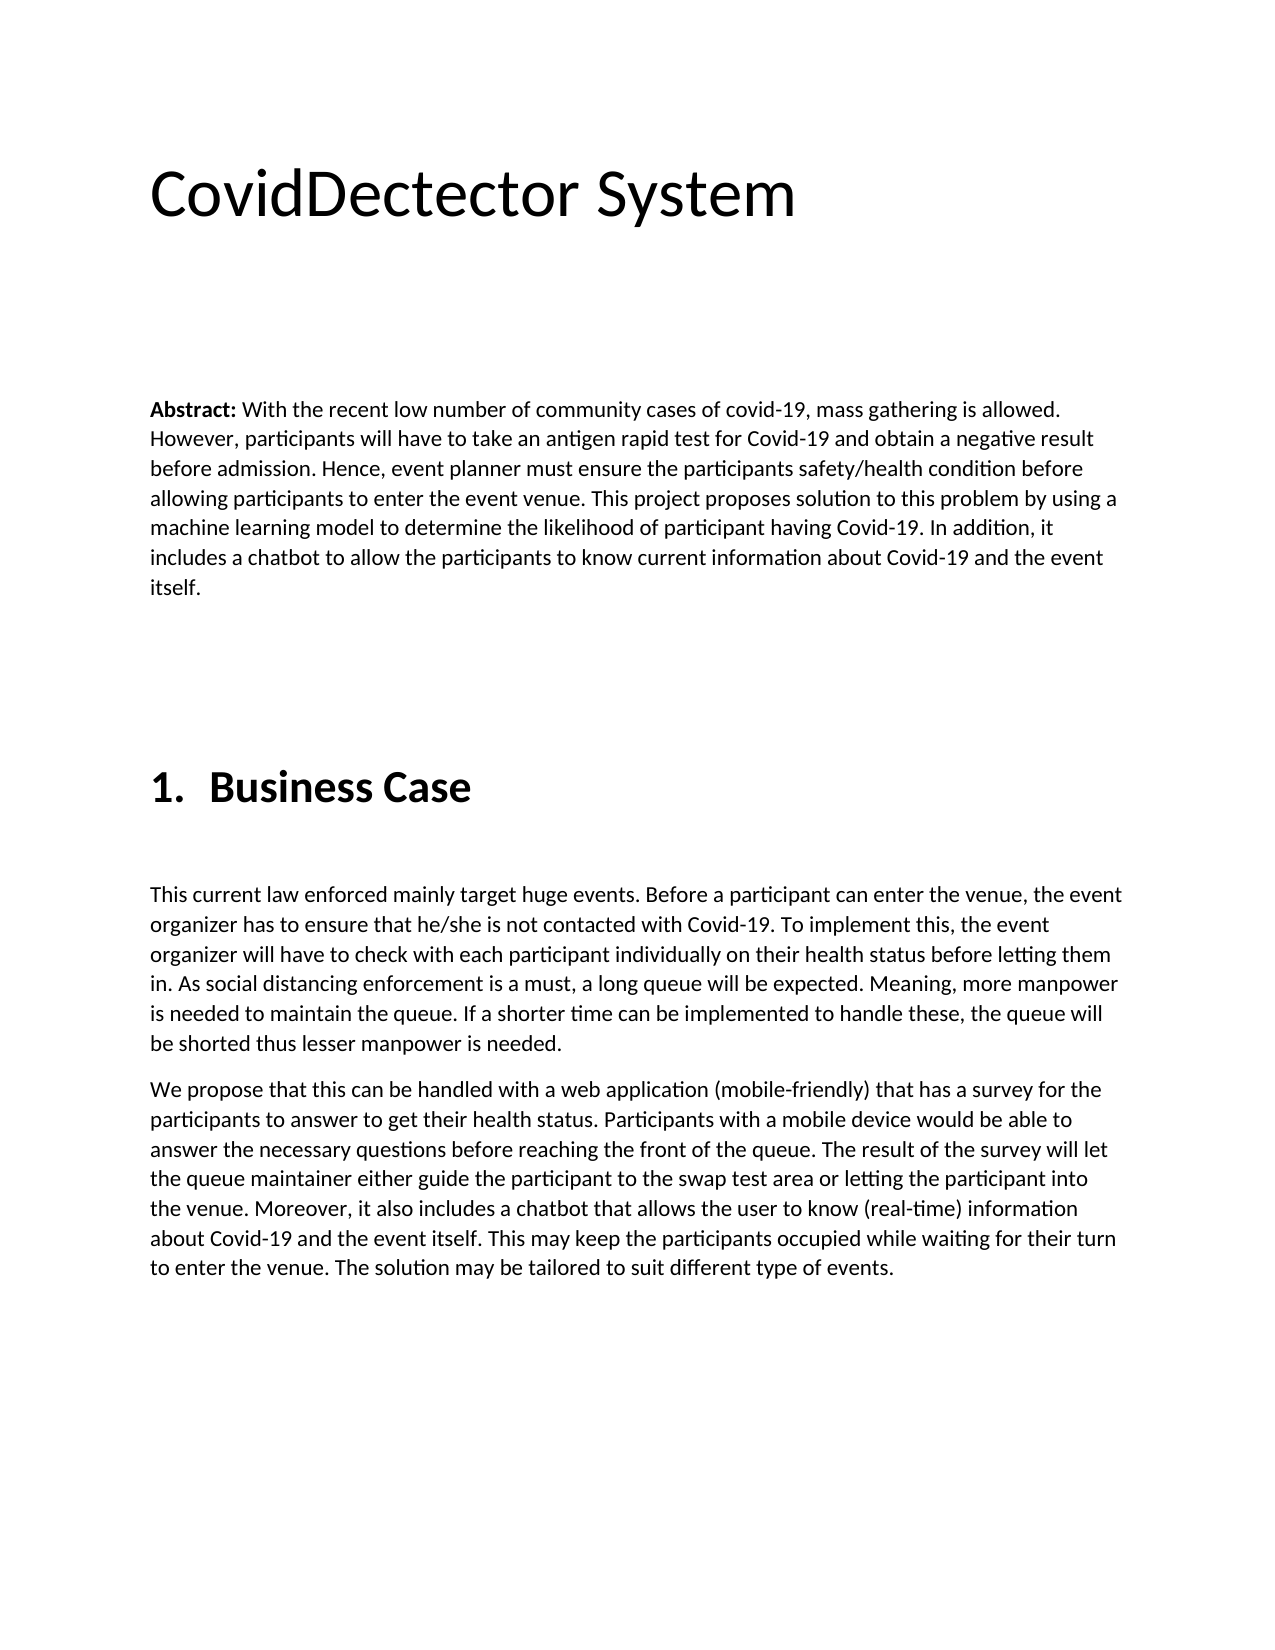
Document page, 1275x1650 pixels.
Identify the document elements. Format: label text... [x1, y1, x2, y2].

text CovidDectector System [150, 150, 1125, 234]
text This current law enforced mainly target huge events. Before a participant can enter the venue, the event organizer has to ensure that he/she is not contacted with Covid-19. To implement this, the event organizer will have to check with each participant individually on their health status before letting them in. As social distancing enforcement is a must, a long queue will be expected. Meaning, more manpower is needed to maintain the queue. If a shorter time can be implemented to handle these, the queue will be shorted thus lesser manpower is needed. [150, 881, 1125, 1057]
list Business Case [150, 758, 1125, 814]
text We propose that this can be handled with a web application (mobile-friendly) that has a survey for the participants to answer to get their health status. Participants with a mobile device would be able to answer the necessary questions before reaching the front of the queue. The result of the survey will let the queue maintainer either guide the participant to the swap test area or letting the participant into the venue. Moreover, it also includes a chatbot that allows the user to know (real-time) information about Covid-19 and the event itself. This may keep the participants occupied while waiting for their turn to enter the venue. The solution may be tailored to suit different type of events. [150, 1075, 1125, 1281]
text Abstract: With the recent low number of community cases of covid-19, mass gathering is allowed. However, participants will have to take an antigen rapid test for Covid-19 and obtain a negative result before admission. Hence, event planner must ensure the participants safety/health condition before allowing participants to enter the event venue. This project proposes solution to this problem by using a machine learning model to determine the likelihood of participant having Covid-19. In addition, it includes a chatbot to allow the participants to know current information about Covid-19 and the event itself. [150, 395, 1125, 601]
